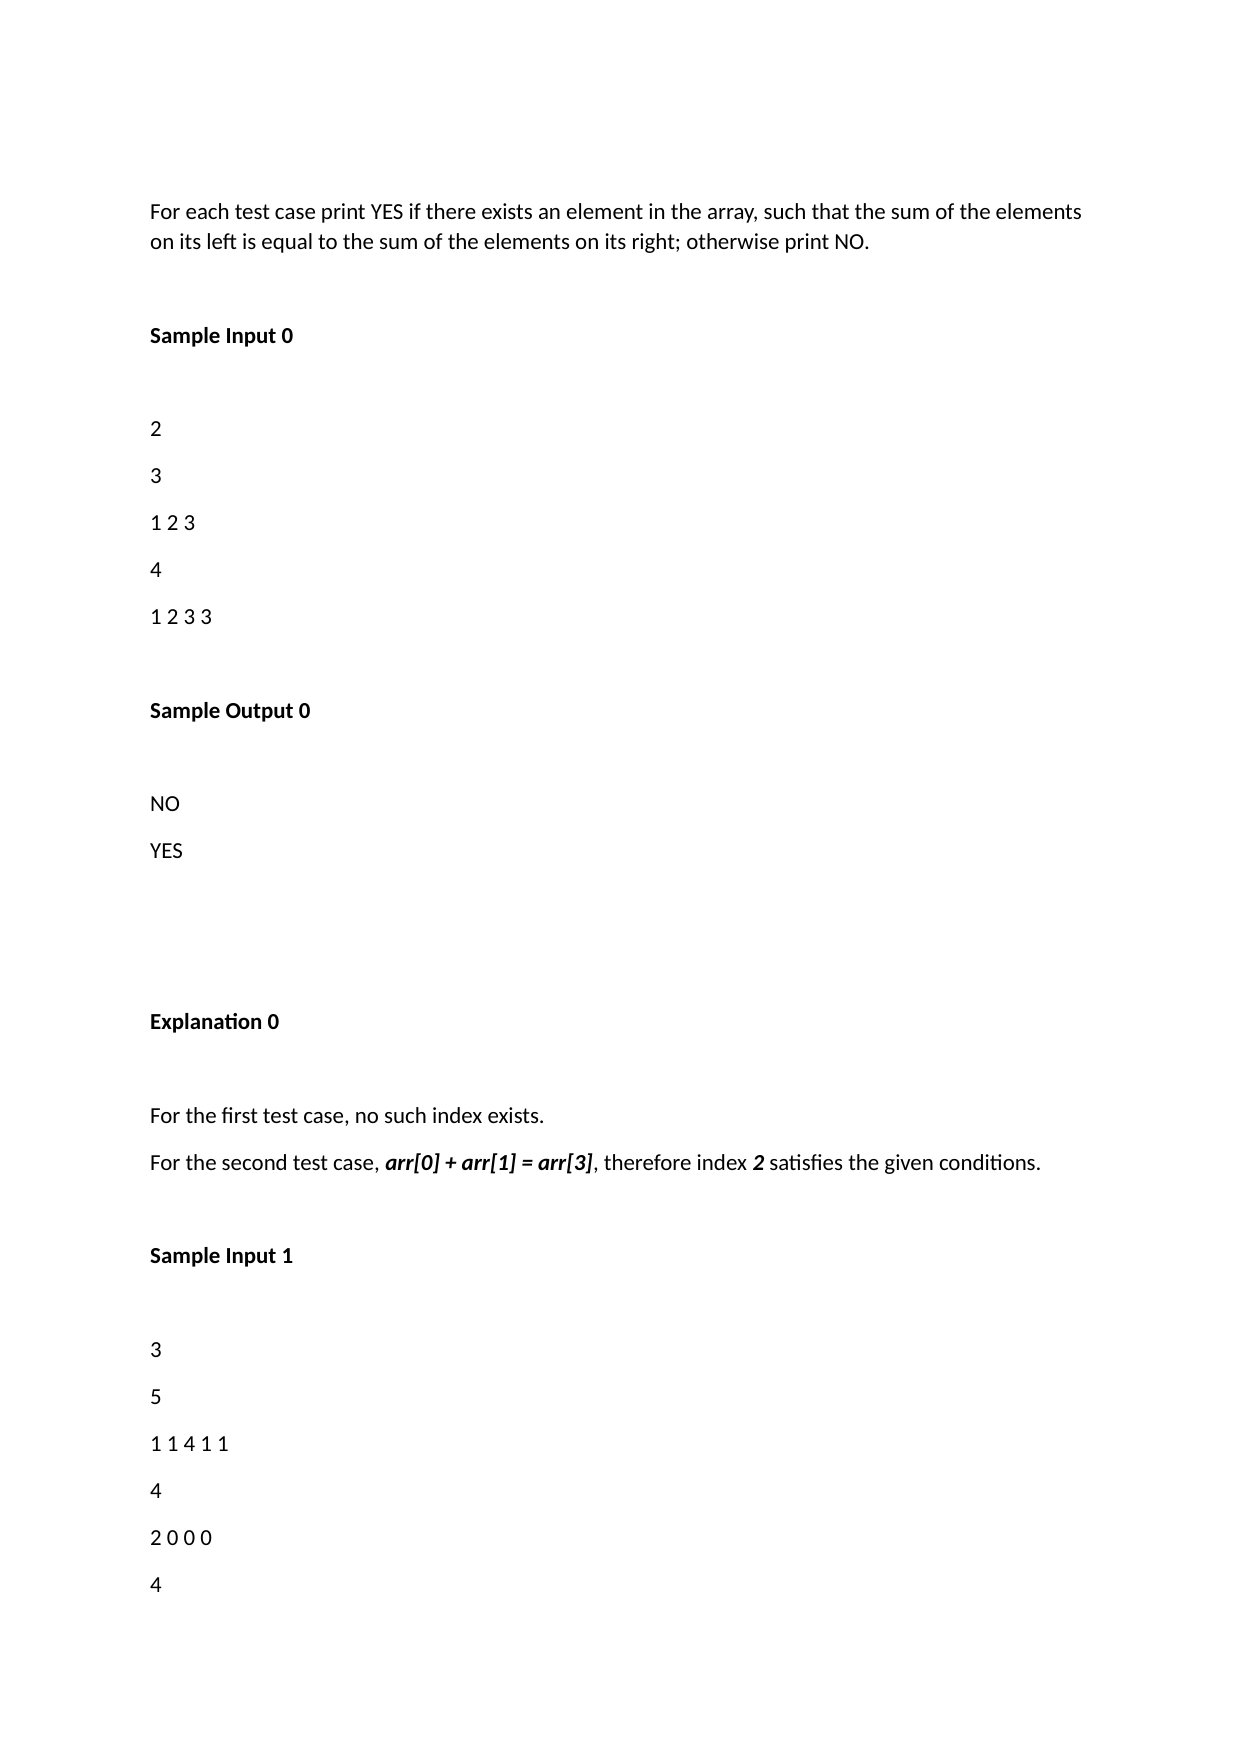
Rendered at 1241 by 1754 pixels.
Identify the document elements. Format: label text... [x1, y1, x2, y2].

text 3 [150, 1335, 1090, 1363]
text Sample Input 1 [150, 1242, 1090, 1270]
text 3 [150, 461, 1090, 489]
text 1 1 4 1 1 [150, 1429, 1090, 1457]
text For each test case print YES if there exists an element in the array, such that the sum of the elements on its left is equal to the sum of the elements on its right; otherwise print NO. [150, 197, 1090, 255]
text 2 0 0 0 [150, 1523, 1090, 1551]
text 1 2 3 [150, 508, 1090, 536]
text 4 [150, 1476, 1090, 1504]
text 2 [150, 414, 1090, 443]
text Sample Output 0 [150, 696, 1090, 724]
text 5 [150, 1382, 1090, 1410]
text 1 2 3 3 [150, 602, 1090, 630]
text 4 [150, 555, 1090, 583]
text For the first test case, no such index exists. [150, 1101, 1090, 1129]
text For the second test case, arr[0] + arr[1] = arr[3], therefore index 2 satisfies the given conditions. [150, 1148, 1090, 1176]
text Sample Input 0 [150, 321, 1090, 349]
text Explanation 0 [150, 1007, 1090, 1035]
text NO [150, 789, 1090, 818]
text 4 [150, 1570, 1090, 1598]
text YES [150, 836, 1090, 864]
